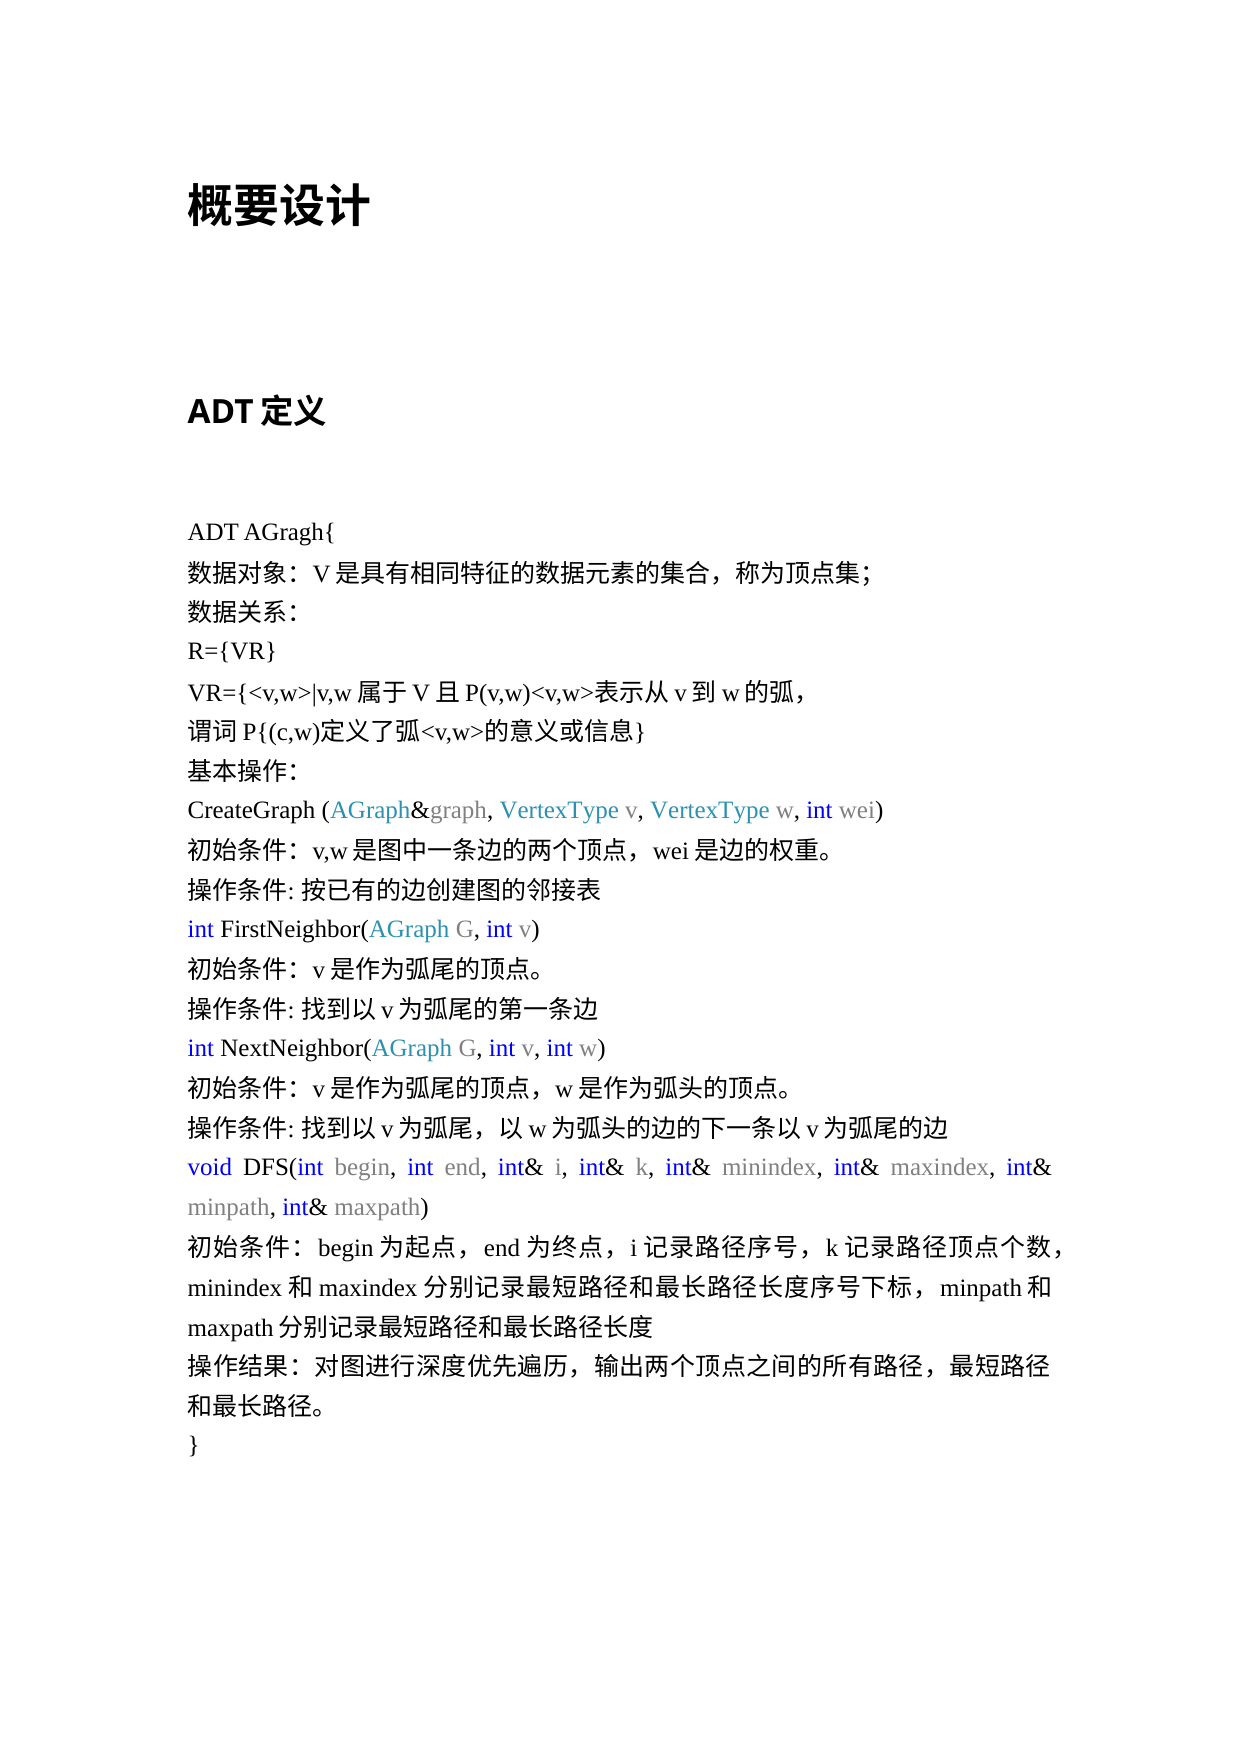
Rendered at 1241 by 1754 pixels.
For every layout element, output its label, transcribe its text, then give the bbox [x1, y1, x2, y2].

subtitle ADT定义 [187, 370, 1053, 449]
text 数据关系： [187, 591, 1053, 631]
text 初始条件：v,w是图中一条边的两个顶点，wei是边的权重。 [187, 829, 1053, 869]
text 数据对象：V是具有相同特征的数据元素的集合，称为顶点集； [187, 551, 1053, 591]
text 谓词P{(c,w)定义了弧<v,w>的意义或信息} [187, 710, 1053, 750]
text 初始条件：v是作为弧尾的顶点。 [187, 948, 1053, 988]
text R={VR} [187, 631, 1053, 670]
text VR={<v,w>|v,w属于V且P(v,w)<v,w>表示从v到w的弧， [187, 670, 1053, 710]
subtitle 概要设计 [187, 163, 1053, 242]
text ADT AGragh{ [187, 512, 1053, 551]
text void DFS(int begin, int end, int& i, int& k, int& minindex, int& maxindex, int& minpath, int& maxpath) [187, 1147, 1053, 1226]
text int FirstNeighbor(AGraph G, int v) [187, 908, 1053, 948]
text int NextNeighbor(AGraph G, int v, int w) [187, 1028, 1053, 1067]
text 基本操作： [187, 750, 1053, 789]
text 操作条件: 找到以v为弧尾，以w为弧头的边的下一条以v为弧尾的边 [187, 1107, 1053, 1147]
text 操作结果：对图进行深度优先遍历，输出两个顶点之间的所有路径，最短路径和最长路径。 [187, 1345, 1053, 1424]
text 操作条件: 找到以v为弧尾的第一条边 [187, 988, 1053, 1028]
text } [187, 1424, 1053, 1464]
text 初始条件：begin为起点，end为终点，i记录路径序号，k记录路径顶点个数，minindex和maxindex分别记录最短路径和最长路径长度序号下标，minpath和maxpath分别记录最短路径和最长路径长度 [187, 1226, 1053, 1345]
text 操作条件: 按已有的边创建图的邻接表 [187, 869, 1053, 908]
text CreateGraph (AGraph&graph, VertexType v, VertexType w, int wei) [187, 789, 1053, 829]
text 初始条件：v是作为弧尾的顶点，w是作为弧头的顶点。 [187, 1067, 1053, 1107]
